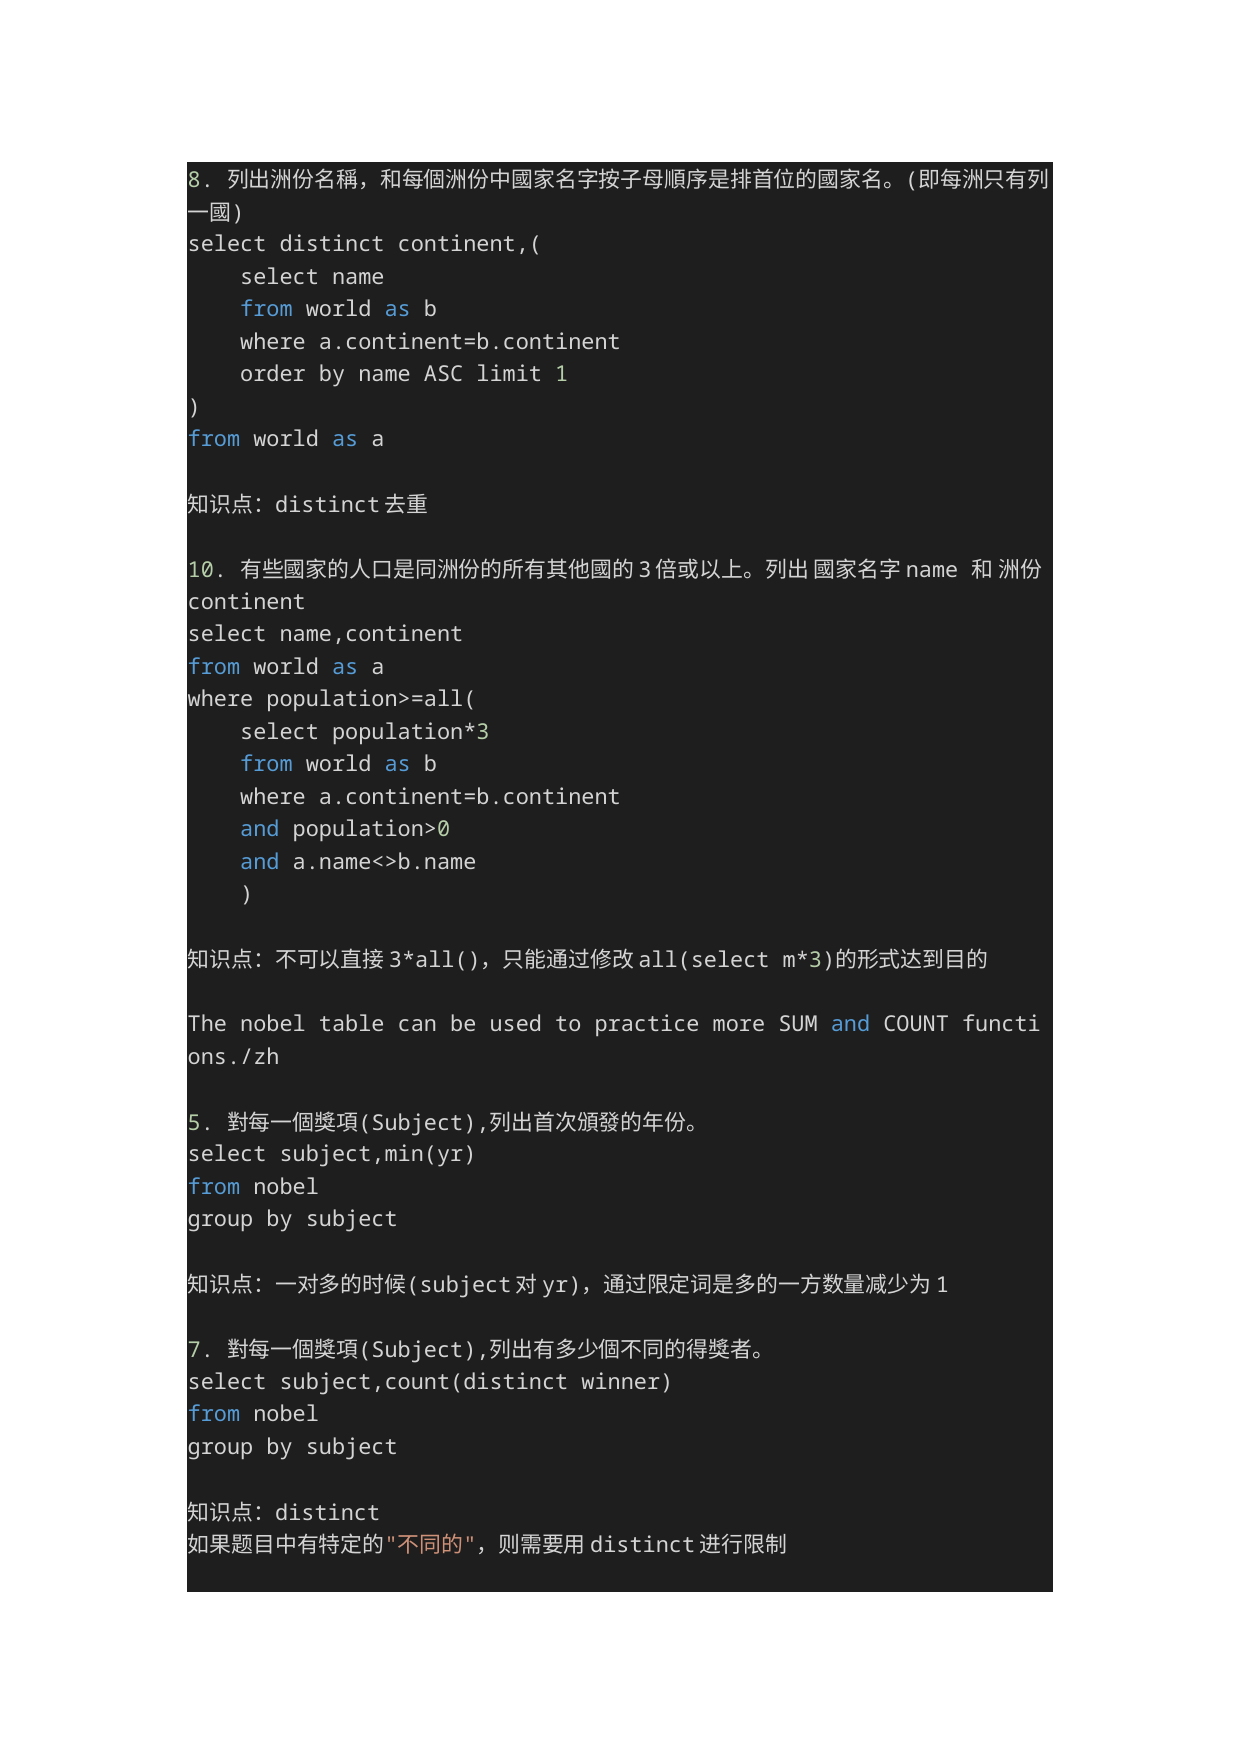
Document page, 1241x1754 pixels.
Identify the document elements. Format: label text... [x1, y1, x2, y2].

text ) [187, 877, 1053, 909]
text select name [187, 259, 1053, 292]
text group by subject [187, 1429, 1053, 1462]
text where population>=all( [187, 682, 1053, 714]
text from nobel [187, 1397, 1053, 1429]
text from nobel [187, 1169, 1053, 1202]
text select subject,min(yr) [187, 1137, 1053, 1169]
text 知识点：一对多的时候(subject对yr)，通过限定词是多的一方数量减少为1 [187, 1267, 1053, 1299]
text 5. 對每一個獎項(Subject),列出首次頒發的年份。 [187, 1104, 1053, 1137]
text from world as a [187, 422, 1053, 454]
text 10. 有些國家的人口是同洲份的所有其他國的3倍或以上。列出 國家名字name 和 洲份 continent [187, 552, 1053, 617]
text where a.continent=b.continent [187, 779, 1053, 812]
text from world as b [187, 747, 1053, 779]
text and population>0 [187, 812, 1053, 844]
text select population*3 [187, 714, 1053, 747]
text 知识点：distinct去重 [187, 487, 1053, 519]
text 知识点：distinct [187, 1494, 1053, 1527]
text select name,continent [187, 617, 1053, 649]
text The nobel table can be used to practice more SUM and COUNT functions./zh [187, 1007, 1053, 1072]
text 8. 列出洲份名稱，和每個洲份中國家名字按子母順序是排首位的國家名。(即每洲只有列一國) [187, 162, 1053, 227]
text ) [187, 389, 1053, 422]
text order by name ASC limit 1 [187, 357, 1053, 389]
text 知识点：不可以直接3*all()，只能通过修改all(select m*3)的形式达到目的 [187, 942, 1053, 974]
text from world as b [187, 292, 1053, 324]
text select distinct continent,( [187, 227, 1053, 259]
text group by subject [187, 1202, 1053, 1234]
text from world as a [187, 649, 1053, 682]
text 7. 對每一個獎項(Subject),列出有多少個不同的得獎者。 [187, 1332, 1053, 1364]
text and a.name<>b.name [187, 844, 1053, 877]
text where a.continent=b.continent [187, 324, 1053, 357]
text 如果题目中有特定的"不同的"，则需要用distinct进行限制 [187, 1527, 1053, 1559]
text select subject,count(distinct winner) [187, 1364, 1053, 1397]
